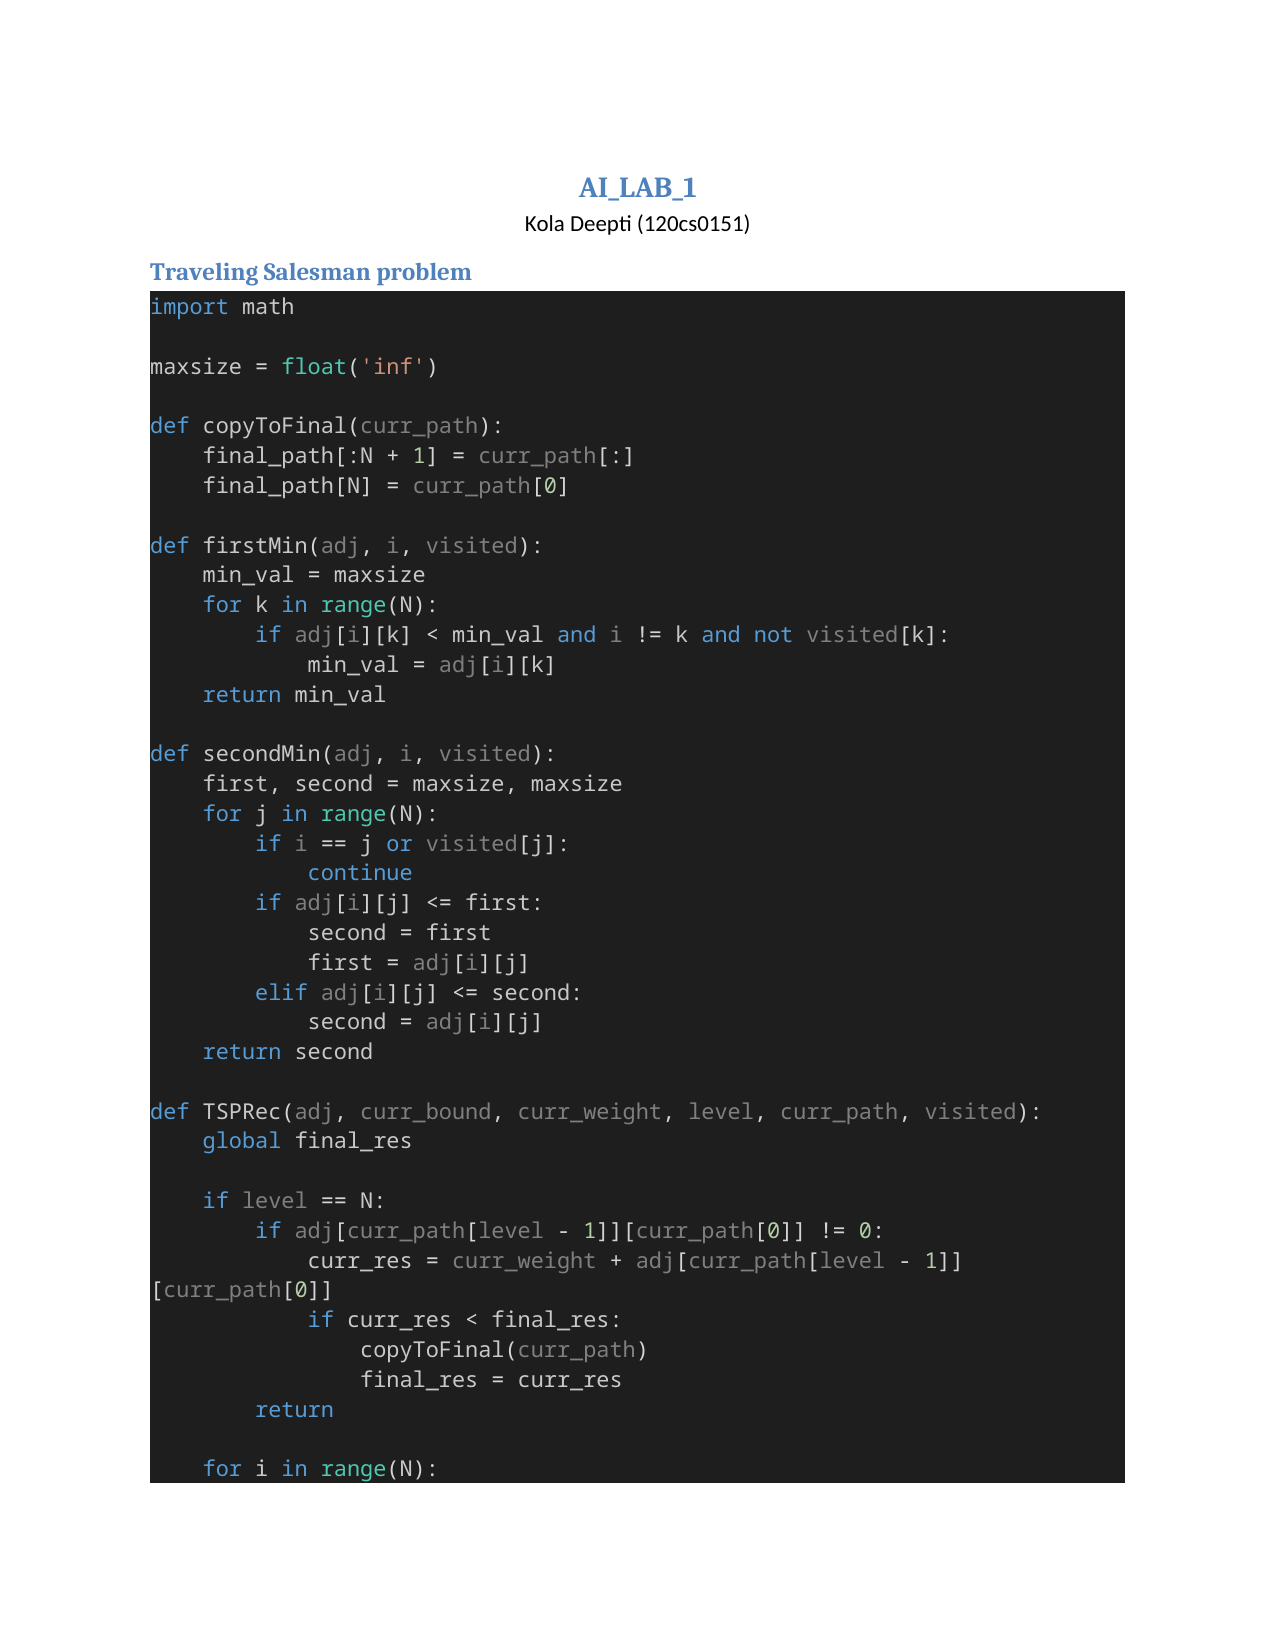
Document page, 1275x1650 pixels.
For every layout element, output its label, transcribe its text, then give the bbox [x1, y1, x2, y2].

text return [150, 1393, 1125, 1423]
text def TSPRec(adj, curr_bound, curr_weight, level, curr_path, visited): [150, 1096, 1125, 1125]
subtitle Traveling Salesman problem [150, 258, 1125, 287]
text maxsize = float('inf') [150, 351, 1125, 381]
text if i == j or visited[j]: [150, 827, 1125, 857]
text curr_res = curr_weight + adj[curr_path[level - 1]][curr_path[0]] [150, 1244, 1125, 1304]
text final_res = curr_res [150, 1364, 1125, 1393]
text second = first [150, 917, 1125, 947]
text elif adj[i][j] <= second: [150, 976, 1125, 1006]
text continue [150, 857, 1125, 887]
text for i in range(N): [150, 1453, 1125, 1483]
text return second [150, 1036, 1125, 1066]
text final_path[N] = curr_path[0] [150, 470, 1125, 500]
text def copyToFinal(curr_path): [150, 410, 1125, 440]
text for j in range(N): [150, 798, 1125, 827]
text first = adj[i][j] [150, 947, 1125, 976]
text min_val = maxsize [150, 559, 1125, 589]
text copyToFinal(curr_path) [150, 1334, 1125, 1364]
text if level == N: [150, 1185, 1125, 1215]
text return min_val [150, 678, 1125, 708]
subtitle AI_LAB_1 [150, 171, 1125, 204]
text Kola Deepti (120cs0151) [150, 209, 1125, 237]
text min_val = adj[i][k] [150, 649, 1125, 678]
text def secondMin(adj, i, visited): [150, 738, 1125, 768]
text import math [150, 291, 1125, 321]
text second = adj[i][j] [150, 1006, 1125, 1036]
text def firstMin(adj, i, visited): [150, 529, 1125, 559]
text if adj[i][j] <= first: [150, 887, 1125, 917]
text if adj[i][k] < min_val and i != k and not visited[k]: [150, 619, 1125, 649]
text for k in range(N): [150, 589, 1125, 619]
text final_path[:N + 1] = curr_path[:] [150, 440, 1125, 470]
text if adj[curr_path[level - 1]][curr_path[0]] != 0: [150, 1215, 1125, 1244]
text if curr_res < final_res: [150, 1304, 1125, 1334]
text global final_res [150, 1125, 1125, 1155]
text first, second = maxsize, maxsize [150, 768, 1125, 798]
